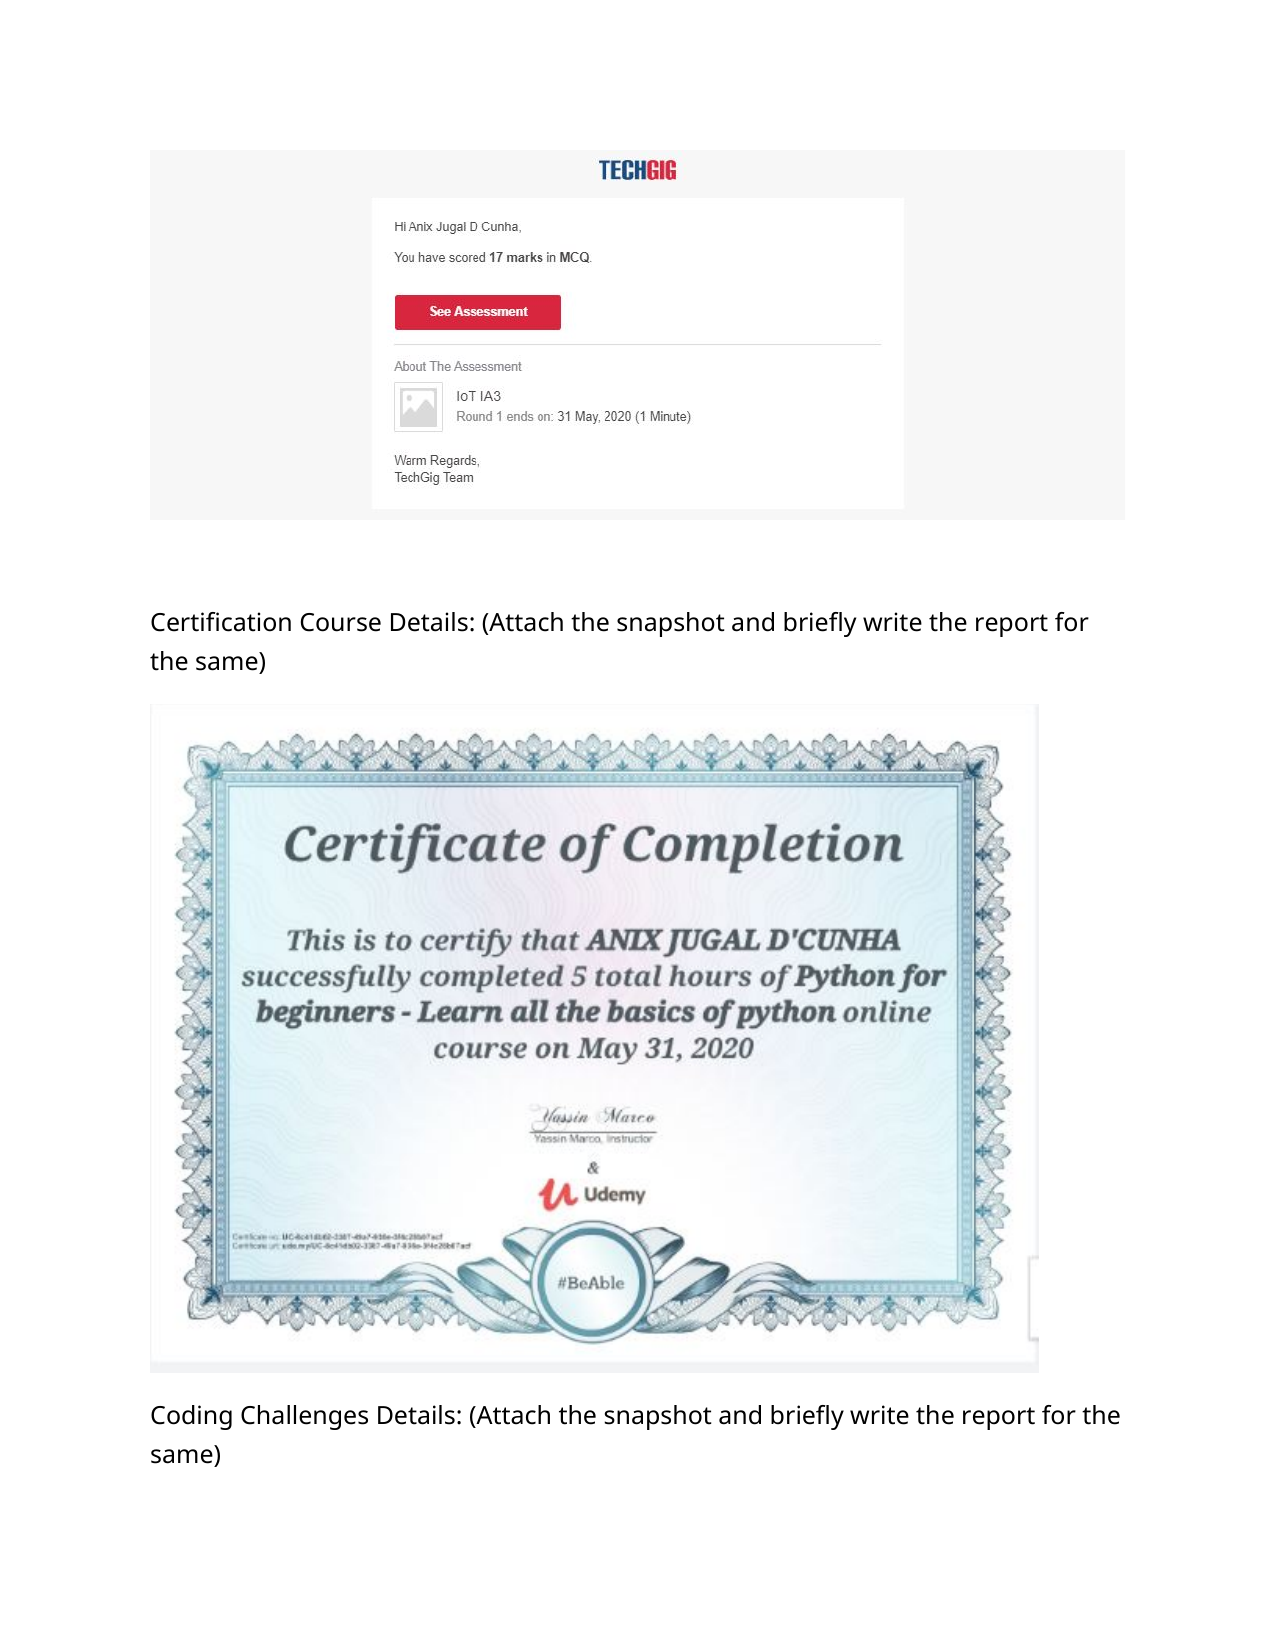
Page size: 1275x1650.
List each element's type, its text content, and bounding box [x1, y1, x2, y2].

text Coding Challenges Details: (Attach the snapshot and briefly write the report for the same) [150, 1398, 1125, 1471]
text Certification Course Details: (Attach the snapshot and briefly write the report for the same) [150, 605, 1125, 678]
picture [150, 150, 1125, 520]
picture [150, 704, 1039, 1373]
